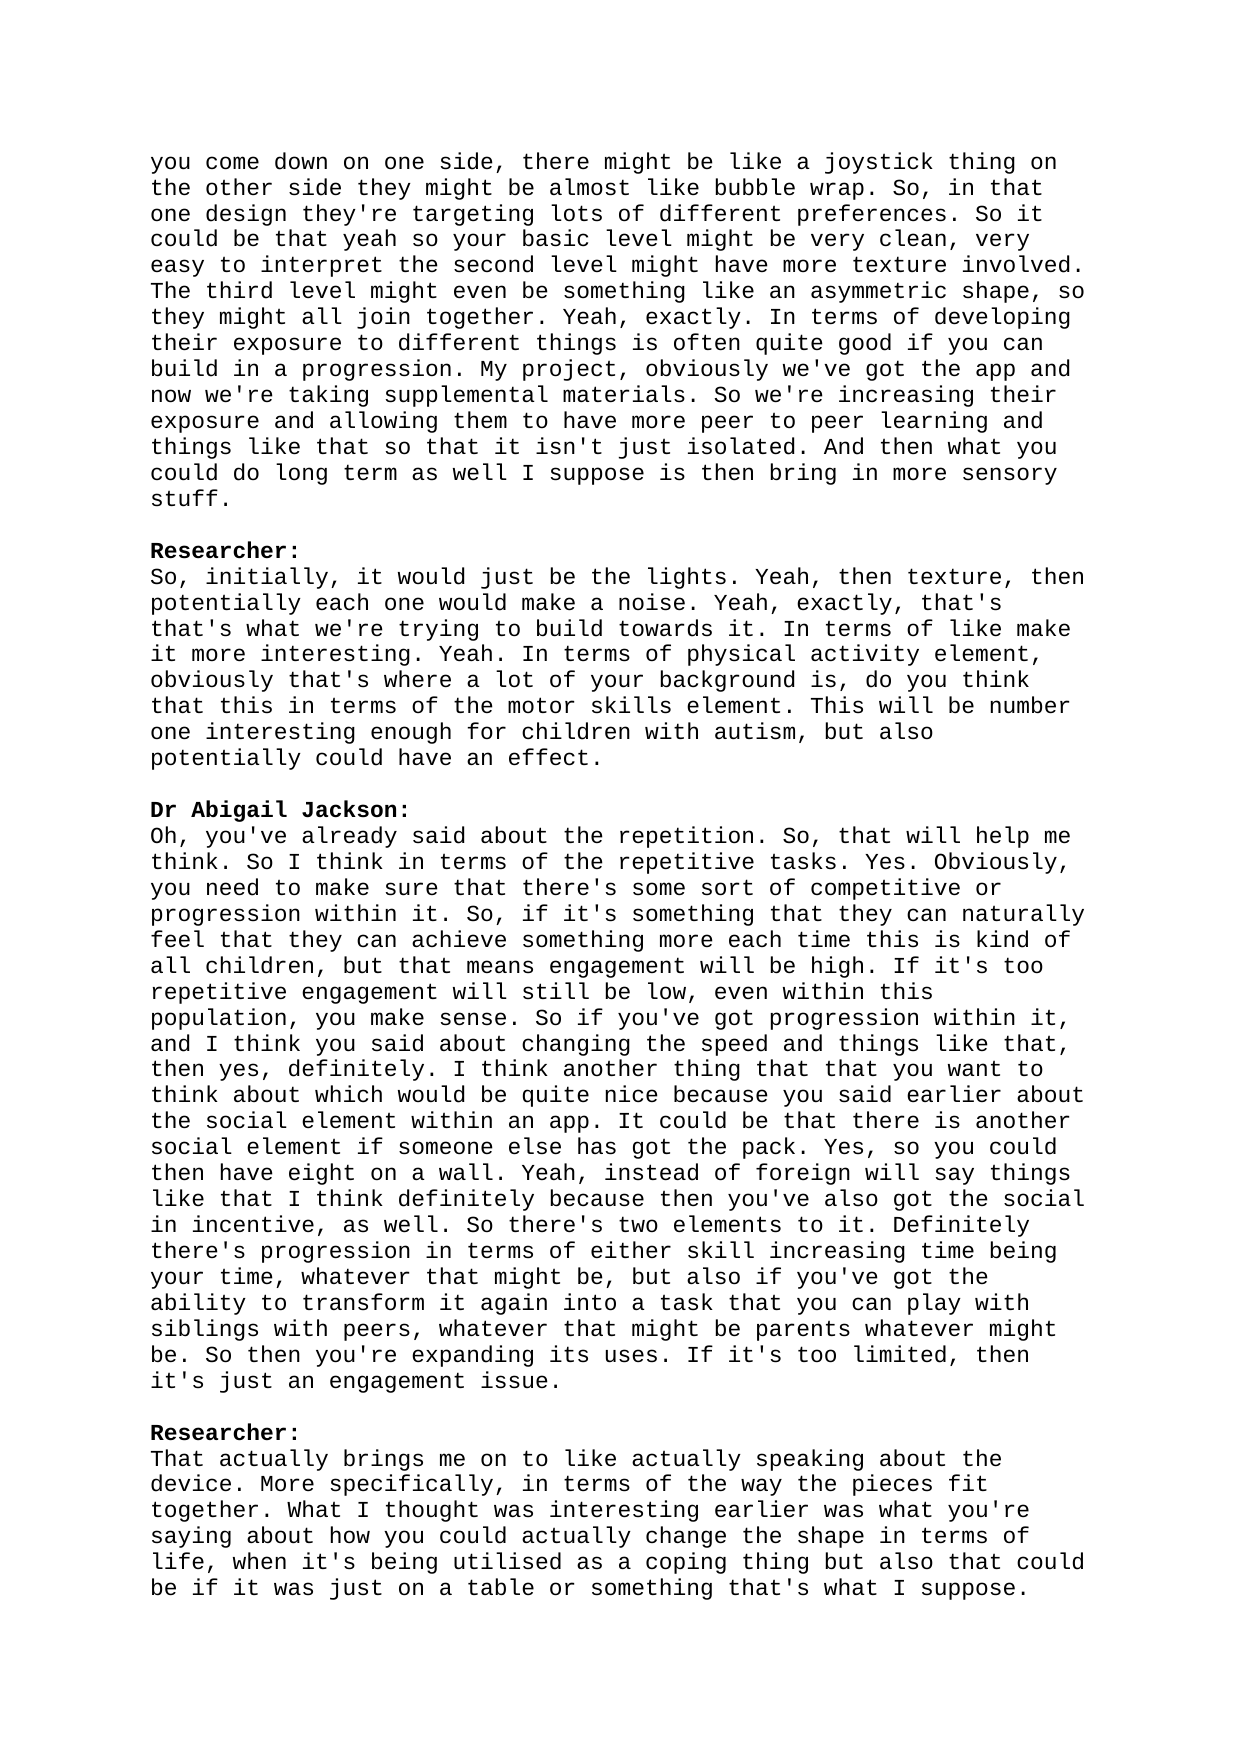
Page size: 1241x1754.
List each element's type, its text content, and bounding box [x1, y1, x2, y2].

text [150, 150, 1090, 513]
text Researcher: [150, 539, 1090, 565]
text Oh, you've already said about the repetition. So, that will help me think. So I think in terms of the repetitive tasks. Yes. Obviously, you need to make sure that there's some sort of competitive or progression within it. So, if it's something that they can naturally feel that they can achieve something more each time this is kind of all children, but that means engagement will be high. If it's too repetitive engagement will still be low, even within this population, you make sense. So if you've got progression within it, and I think you said about changing the speed and things like that, then yes, definitely. I think another thing that that you want to think about which would be quite nice because you said earlier about the social element within an app. It could be that there is another social element if someone else has got the pack. Yes, so you could then have eight on a wall. Yeah, instead of foreign will say things like that I think definitely because then you've also got the social in incentive, as well. So there's two elements to it. Definitely there's progression in terms of either skill increasing time being your time, whatever that might be, but also if you've got the ability to transform it again into a task that you can play with siblings with peers, whatever that might be parents whatever might be. So then you're expanding its uses. If it's too limited, then it's just an engagement issue. [150, 824, 1090, 1395]
text So, initially, it would just be the lights. Yeah, then texture, then potentially each one would make a noise. Yeah, exactly, that's that's what we're trying to build towards it. In terms of like make it more interesting. Yeah. In terms of physical activity element, obviously that's where a lot of your background is, do you think that this in terms of the motor skills element. This will be number one interesting enough for children with autism, but also potentially could have an effect. [150, 565, 1090, 772]
text That actually brings me on to like actually speaking about the device. More specifically, in terms of the way the pieces fit together. What I thought was interesting earlier was what you're saying about how you could actually change the shape in terms of life, when it's being utilised as a coping thing but also that could be if it was just on a table or something that's what I suppose. [150, 1447, 1090, 1602]
text Researcher: [150, 1421, 1090, 1447]
text Dr Abigail Jackson: [150, 798, 1090, 824]
